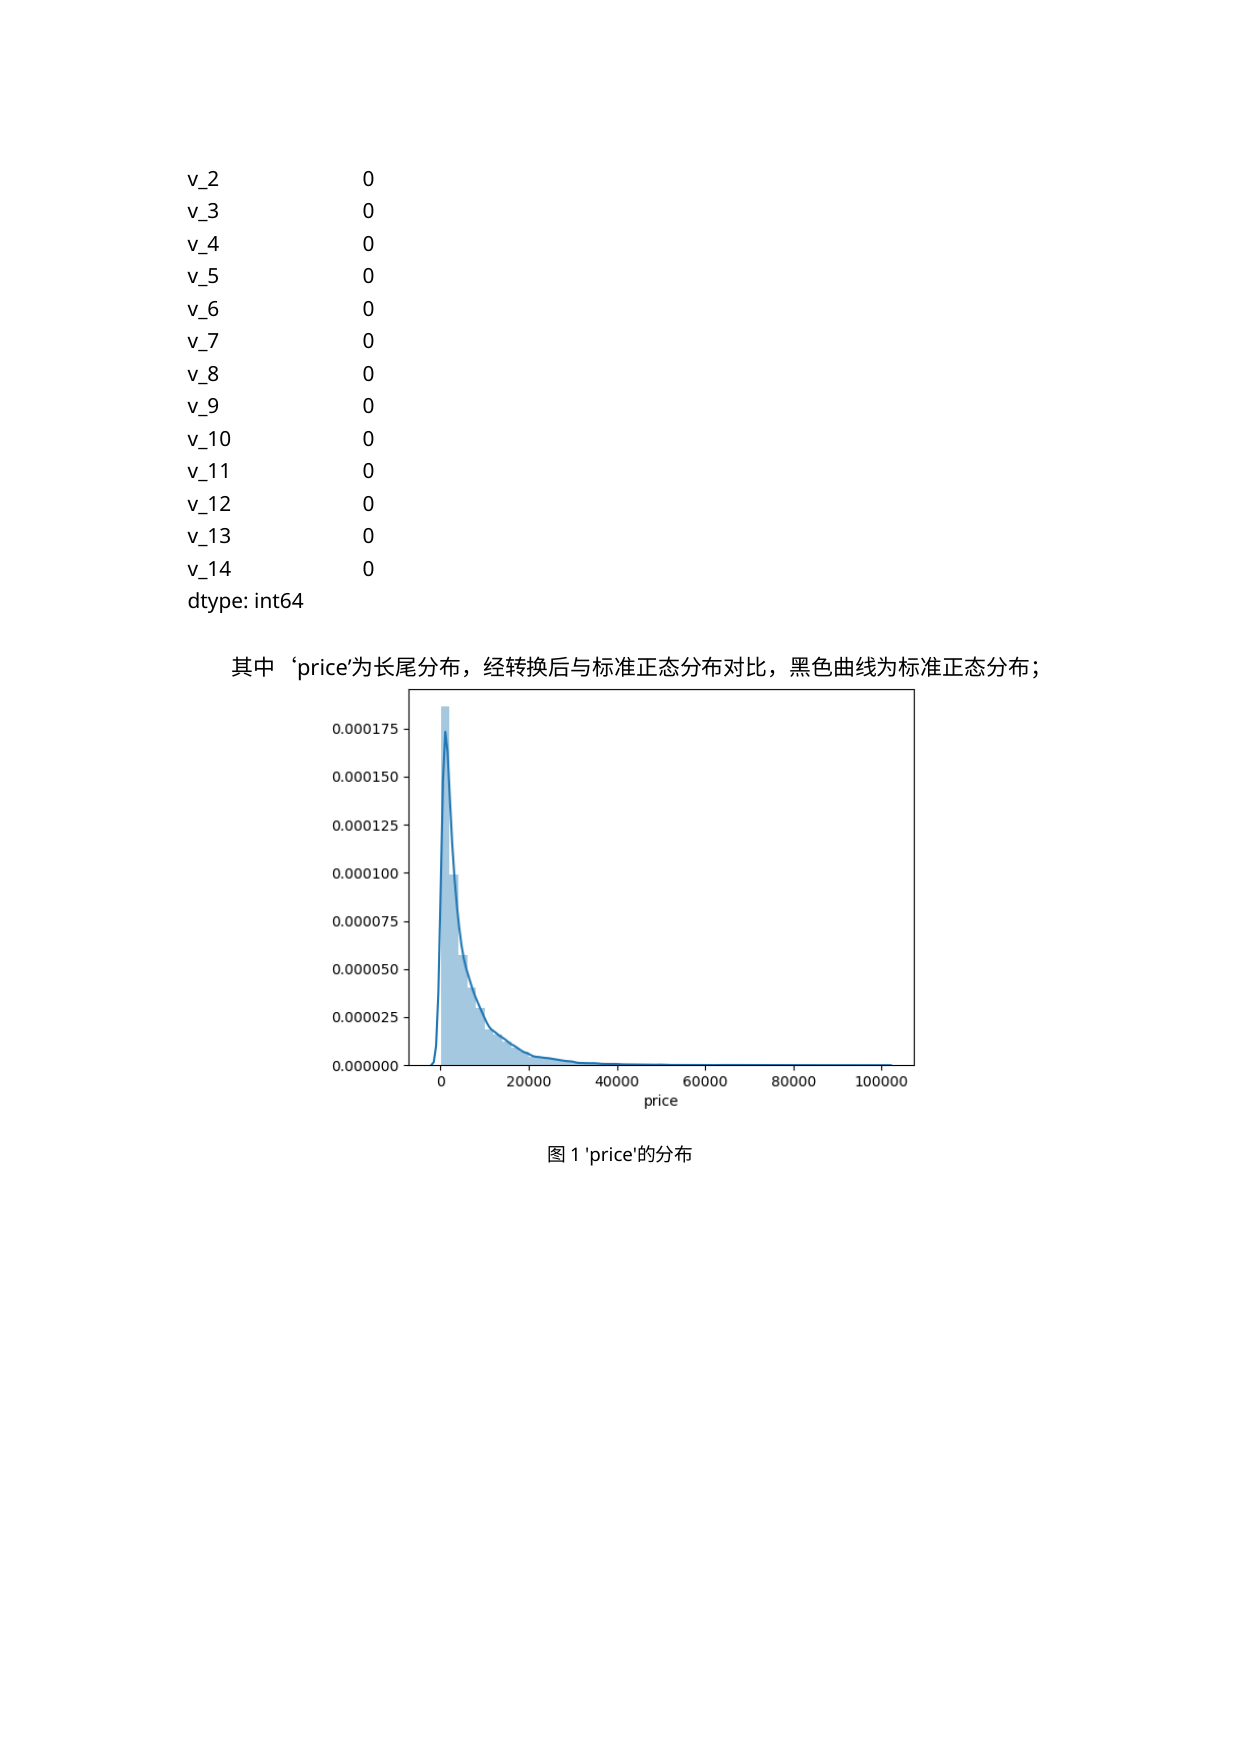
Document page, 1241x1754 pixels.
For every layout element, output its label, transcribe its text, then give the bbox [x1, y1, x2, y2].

text v_6 0 [187, 292, 1053, 324]
text v_9 0 [187, 389, 1053, 422]
text v_10 0 [187, 422, 1053, 454]
text 图 1 'price'的分布 [187, 1137, 1053, 1169]
text dtype: int64 [187, 584, 1053, 617]
text v_11 0 [187, 454, 1053, 487]
text v_2 0 [187, 162, 1053, 194]
text v_3 0 [187, 194, 1053, 227]
text v_4 0 [187, 227, 1053, 259]
picture [327, 682, 920, 1111]
text v_12 0 [187, 487, 1053, 519]
text v_13 0 [187, 519, 1053, 552]
text v_7 0 [187, 324, 1053, 357]
text v_14 0 [187, 552, 1053, 584]
text 其中‘price’为长尾分布，经转换后与标准正态分布对比，黑色曲线为标准正态分布； [187, 649, 1053, 682]
text v_5 0 [187, 259, 1053, 292]
text v_8 0 [187, 357, 1053, 389]
